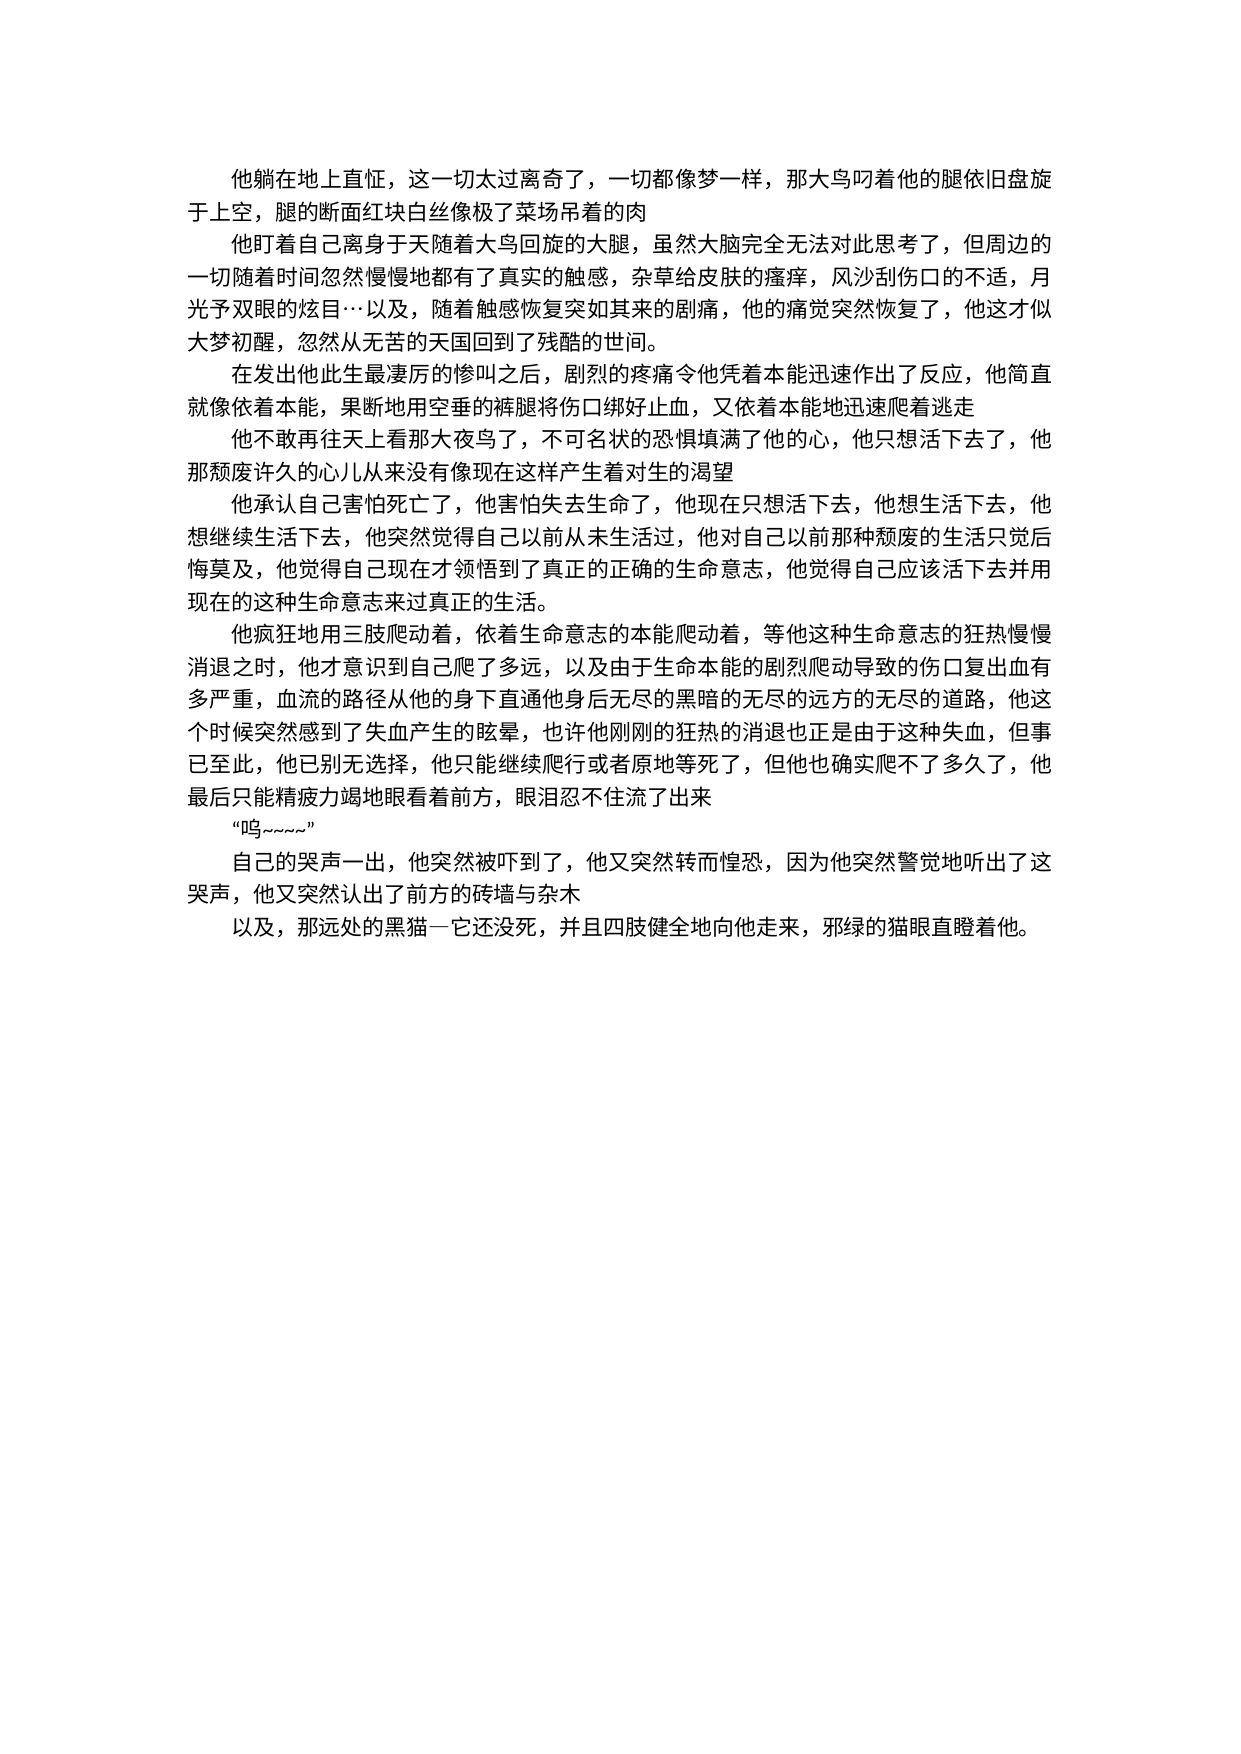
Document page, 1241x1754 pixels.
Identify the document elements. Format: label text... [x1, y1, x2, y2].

text 以及，那远处的黑猫—它还没死，并且四肢健全地向他走来，邪绿的猫眼直瞪着他。 [187, 909, 1053, 942]
text 在发出他此生最凄厉的惨叫之后，剧烈的疼痛令他凭着本能迅速作出了反应，他简直就像依着本能，果断地用空垂的裤腿将伤口绑好止血，又依着本能地迅速爬着逃走 [187, 357, 1053, 422]
text 自己的哭声一出，他突然被吓到了，他又突然转而惶恐，因为他突然警觉地听出了这哭声，他又突然认出了前方的砖墙与杂木 [187, 844, 1053, 909]
text 他承认自己害怕死亡了，他害怕失去生命了，他现在只想活下去，他想生活下去，他想继续生活下去，他突然觉得自己以前从未生活过，他对自己以前那种颓废的生活只觉后悔莫及，他觉得自己现在才领悟到了真正的正确的生命意志，他觉得自己应该活下去并用现在的这种生命意志来过真正的生活。 [187, 487, 1053, 617]
text 他疯狂地用三肢爬动着，依着生命意志的本能爬动着，等他这种生命意志的狂热慢慢消退之时，他才意识到自己爬了多远，以及由于生命本能的剧烈爬动导致的伤口复出血有多严重，血流的路径从他的身下直通他身后无尽的黑暗的无尽的远方的无尽的道路，他这个时候突然感到了失血产生的眩晕，也许他刚刚的狂热的消退也正是由于这种失血，但事已至此，他已别无选择，他只能继续爬行或者原地等死了，但他也确实爬不了多久了，他最后只能精疲力竭地眼看着前方，眼泪忍不住流了出来 [187, 617, 1053, 812]
text 他不敢再往天上看那大夜鸟了，不可名状的恐惧填满了他的心，他只想活下去了，他那颓废许久的心儿从来没有像现在这样产生着对生的渴望 [187, 422, 1053, 487]
text “呜~~~~” [187, 812, 1053, 844]
text 他盯着自己离身于天随着大鸟回旋的大腿，虽然大脑完全无法对此思考了，但周边的一切随着时间忽然慢慢地都有了真实的触感，杂草给皮肤的瘙痒，风沙刮伤口的不适，月光予双眼的炫目…以及，随着触感恢复突如其来的剧痛，他的痛觉突然恢复了，他这才似大梦初醒，忽然从无苦的天国回到了残酷的世间。 [187, 227, 1053, 357]
text 他躺在地上直怔，这一切太过离奇了，一切都像梦一样，那大鸟叼着他的腿依旧盘旋于上空，腿的断面红块白丝像极了菜场吊着的肉 [187, 162, 1053, 227]
